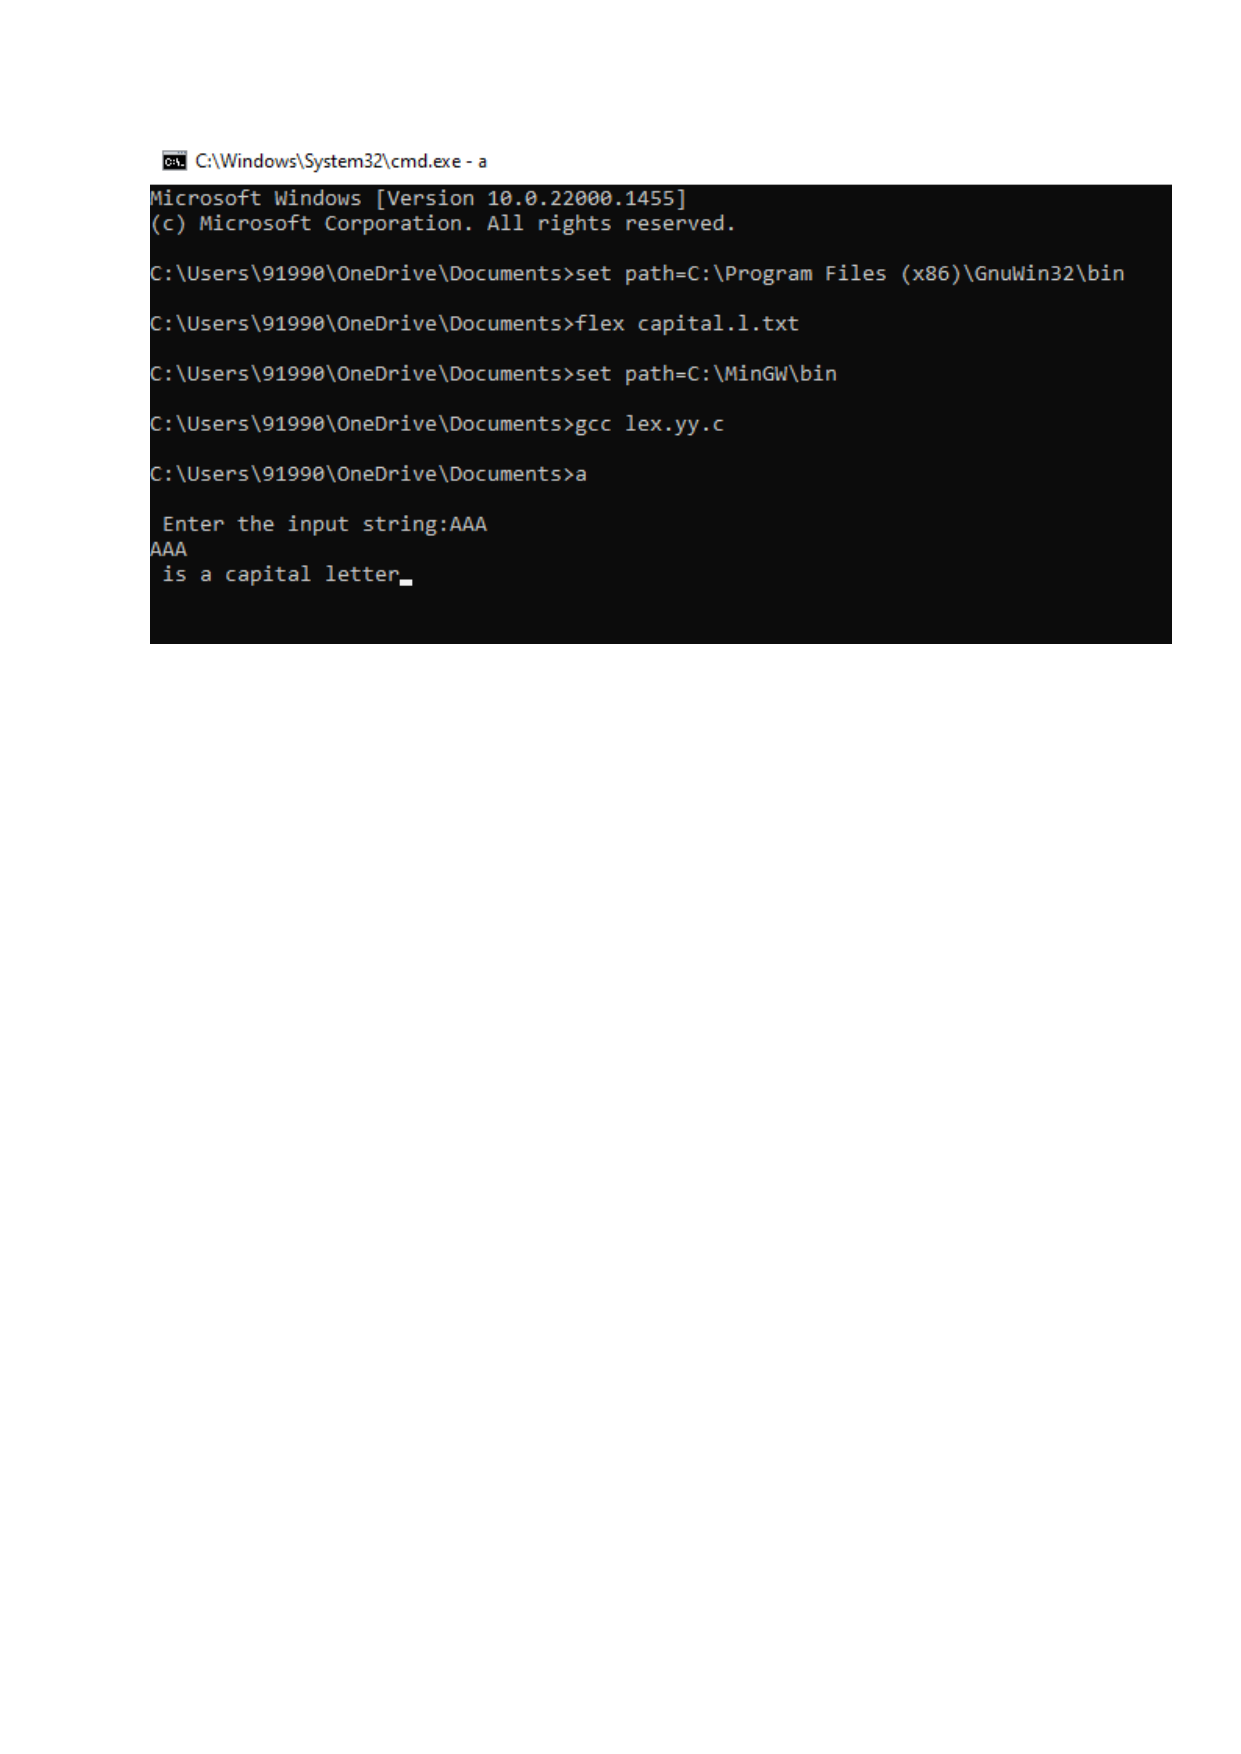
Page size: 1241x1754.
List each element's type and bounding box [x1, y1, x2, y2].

picture [150, 150, 1172, 644]
